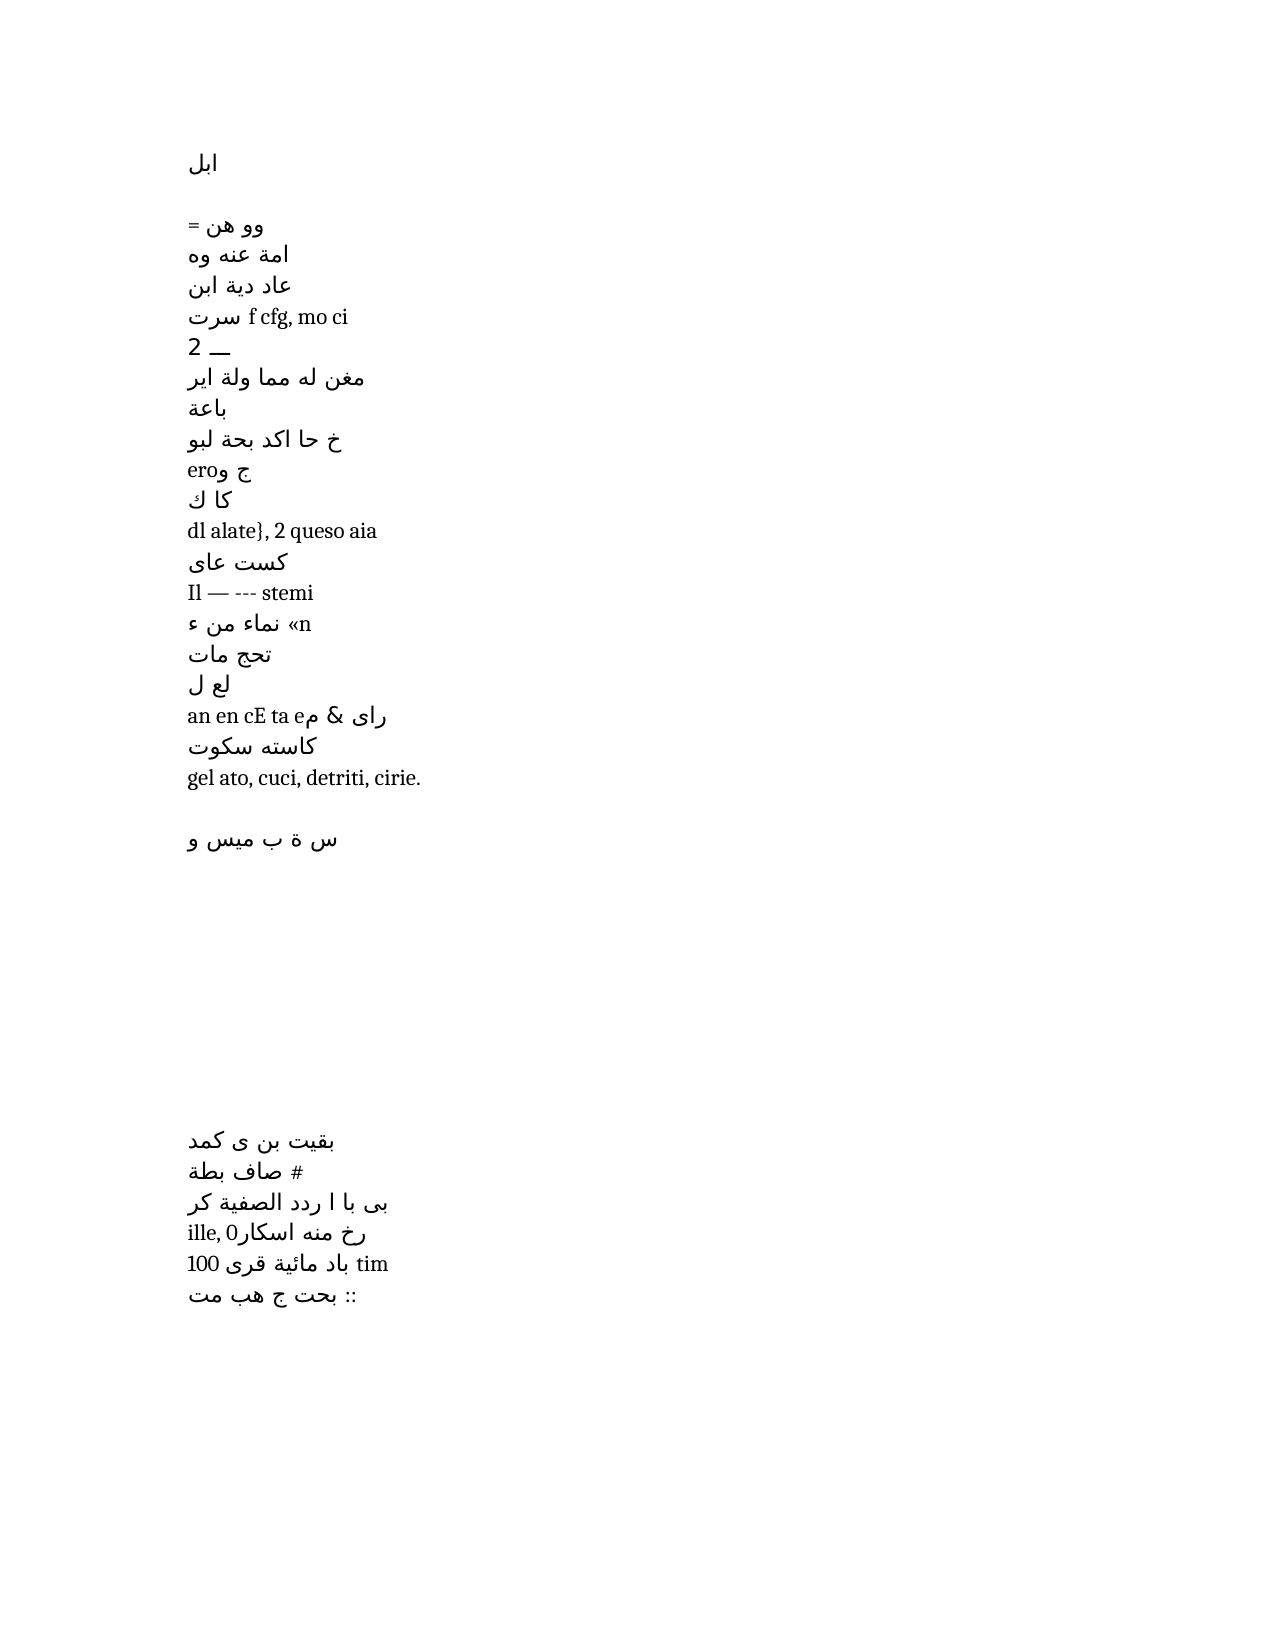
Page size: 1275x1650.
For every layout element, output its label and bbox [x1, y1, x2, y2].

text [187, 150, 1087, 1489]
